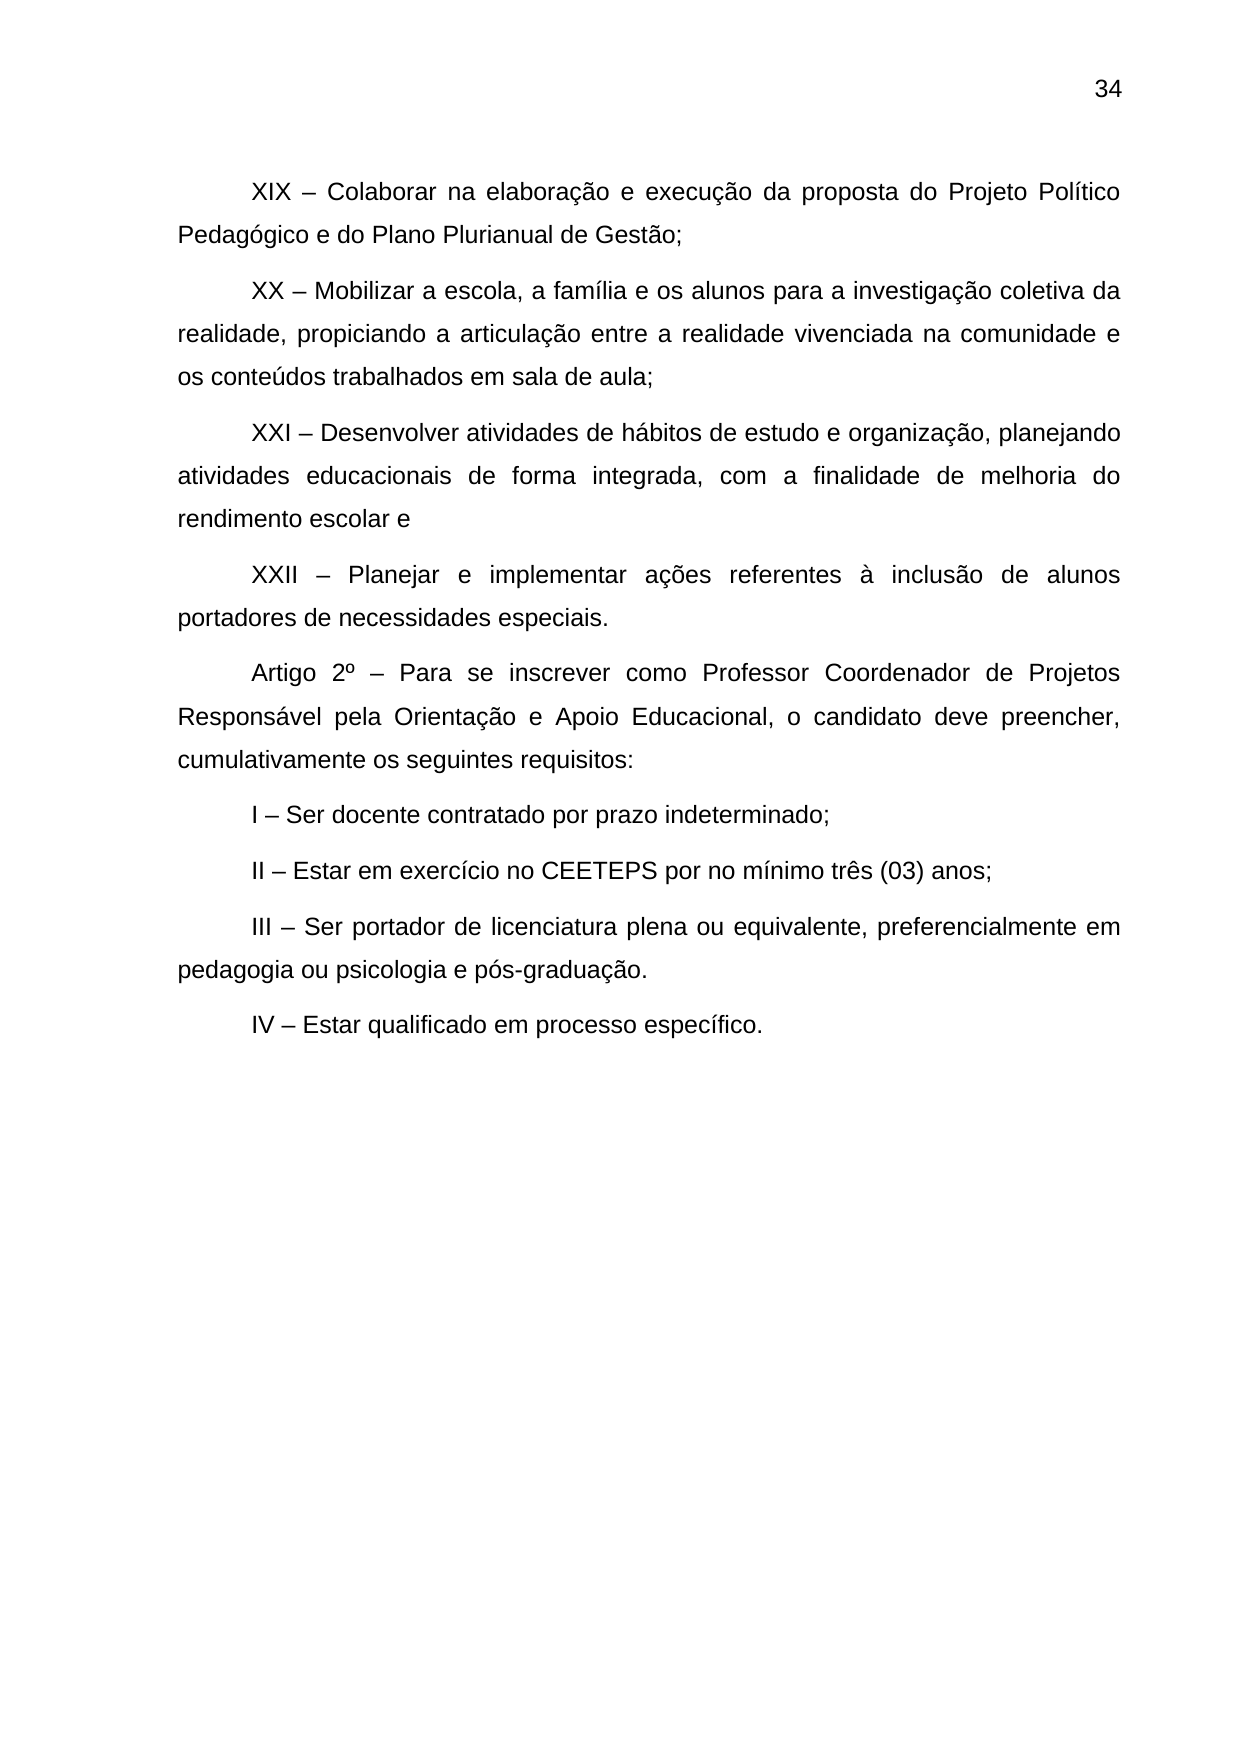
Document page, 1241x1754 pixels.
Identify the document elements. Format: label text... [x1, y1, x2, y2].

text III – Ser portador de licenciatura plena ou equivalente, preferencialmente em pedagogia ou psicologia e pós-graduação. [177, 912, 1122, 983]
text Artigo 2º – Para se inscrever como Professor Coordenador de Projetos Responsável pela Orientação e Apoio Educacional, o candidato deve preencher, cumulativamente os seguintes requisitos: [177, 658, 1122, 773]
text XXII – Planejar e implementar ações referentes à inclusão de alunos portadores de necessidades especiais. [177, 560, 1122, 632]
text XX – Mobilizar a escola, a família e os alunos para a investigação coletiva da realidade, propiciando a articulação entre a realidade vivenciada na comunidade e os conteúdos trabalhados em sala de aula; [177, 276, 1122, 391]
text I – Ser docente contratado por prazo indeterminado; [177, 800, 1122, 829]
text XXI – Desenvolver atividades de hábitos de estudo e organização, planejando atividades educacionais de forma integrada, com a finalidade de melhoria do rendimento escolar e [177, 418, 1122, 533]
text II – Estar em exercício no CEETEPS por no mínimo três (03) anos; [177, 856, 1122, 885]
text IV – Estar qualificado em processo específico. [177, 1010, 1122, 1039]
text XIX – Colaborar na elaboração e execução da proposta do Projeto Político Pedagógico e do Plano Plurianual de Gestão; [177, 177, 1122, 249]
